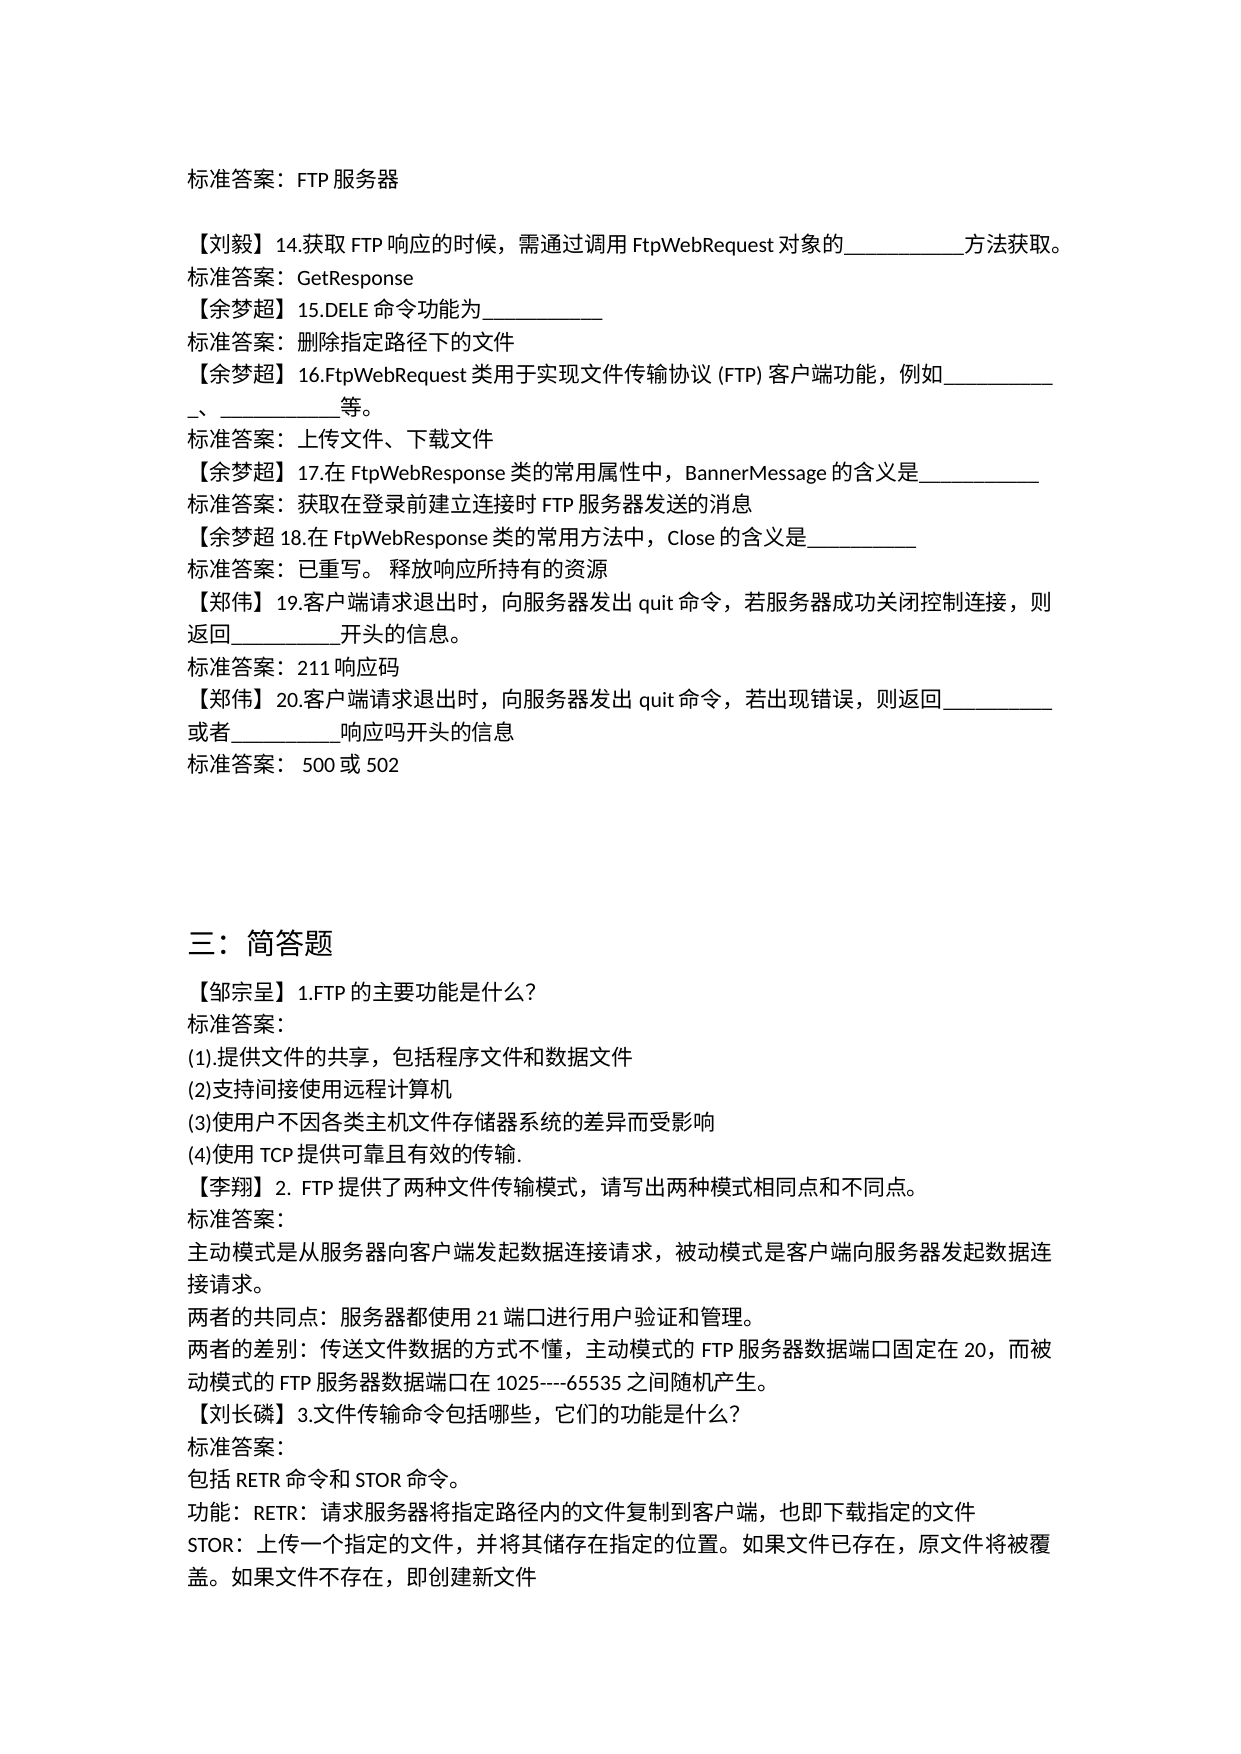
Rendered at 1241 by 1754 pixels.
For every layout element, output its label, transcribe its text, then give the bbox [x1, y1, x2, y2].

text 标准答案：FTP服务器 [187, 162, 1053, 194]
list 【刘毅】14.获取FTP响应的时候，需通过调用FtpWebRequest对象的___________方法获取。 [187, 227, 1053, 259]
list 标准答案：上传文件、下载文件 [187, 422, 1053, 454]
list 标准答案：删除指定路径下的文件 [187, 324, 1053, 357]
list 标准答案： [187, 1007, 1053, 1039]
list 【李翔】2. FTP提供了两种文件传输模式，请写出两种模式相同点和不同点。 [187, 1169, 1053, 1202]
list (3)使用户不因各类主机文件存储器系统的差异而受影响 [187, 1104, 1053, 1137]
list 【余梦超】15.DELE命令功能为___________ [187, 292, 1053, 324]
list STOR：上传一个指定的文件，并将其储存在指定的位置。如果文件已存在，原文件将被覆盖。如果文件不存在，即创建新文件 [187, 1527, 1053, 1592]
list 主动模式是从服务器向客户端发起数据连接请求，被动模式是客户端向服务器发起数据连接请求。 [187, 1234, 1053, 1299]
list 标准答案：已重写。 释放响应所持有的资源 [187, 552, 1053, 584]
list 标准答案：211响应码 [187, 649, 1053, 682]
list 三：简答题 [187, 909, 1053, 974]
list 两者的共同点：服务器都使用21端口进行用户验证和管理。 [187, 1299, 1053, 1332]
list 【余梦超】16.FtpWebRequest类用于实现文件传输协议 (FTP) 客户端功能，例如___________、___________等。 [187, 357, 1053, 422]
text 标准答案：GetResponse [187, 259, 1053, 292]
list 标准答案：获取在登录前建立连接时FTP服务器发送的消息 [187, 487, 1053, 519]
list (1).提供文件的共享，包括程序文件和数据文件 [187, 1039, 1053, 1072]
list 标准答案： 500或502 [187, 747, 1053, 779]
list (2)支持间接使用远程计算机 [187, 1072, 1053, 1104]
list 【余梦超18.在FtpWebResponse类的常用方法中，Close的含义是__________ [187, 519, 1053, 552]
list 标准答案： [187, 1429, 1053, 1462]
list 【郑伟】20.客户端请求退出时，向服务器发出quit命令，若出现错误，则返回__________或者__________响应吗开头的信息 [187, 682, 1053, 747]
list 【刘长磷】3.文件传输命令包括哪些，它们的功能是什么？ [187, 1397, 1053, 1429]
list 【邹宗呈】1.FTP的主要功能是什么？ [187, 974, 1053, 1007]
list 标准答案： [187, 1202, 1053, 1234]
list (4)使用TCP提供可靠且有效的传输. [187, 1137, 1053, 1169]
list 【郑伟】19.客户端请求退出时，向服务器发出quit命令，若服务器成功关闭控制连接，则返回__________开头的信息。 [187, 584, 1053, 649]
list 【余梦超】17.在FtpWebResponse类的常用属性中，BannerMessage的含义是___________ [187, 454, 1053, 487]
list 两者的差别：传送文件数据的方式不懂，主动模式的FTP服务器数据端口固定在20，而被动模式的FTP服务器数据端口在1025----65535之间随机产生。 [187, 1332, 1053, 1397]
list 包括RETR命令和STOR命令。 [187, 1462, 1053, 1494]
list 功能：RETR：请求服务器将指定路径内的文件复制到客户端，也即下载指定的文件 [187, 1494, 1053, 1527]
